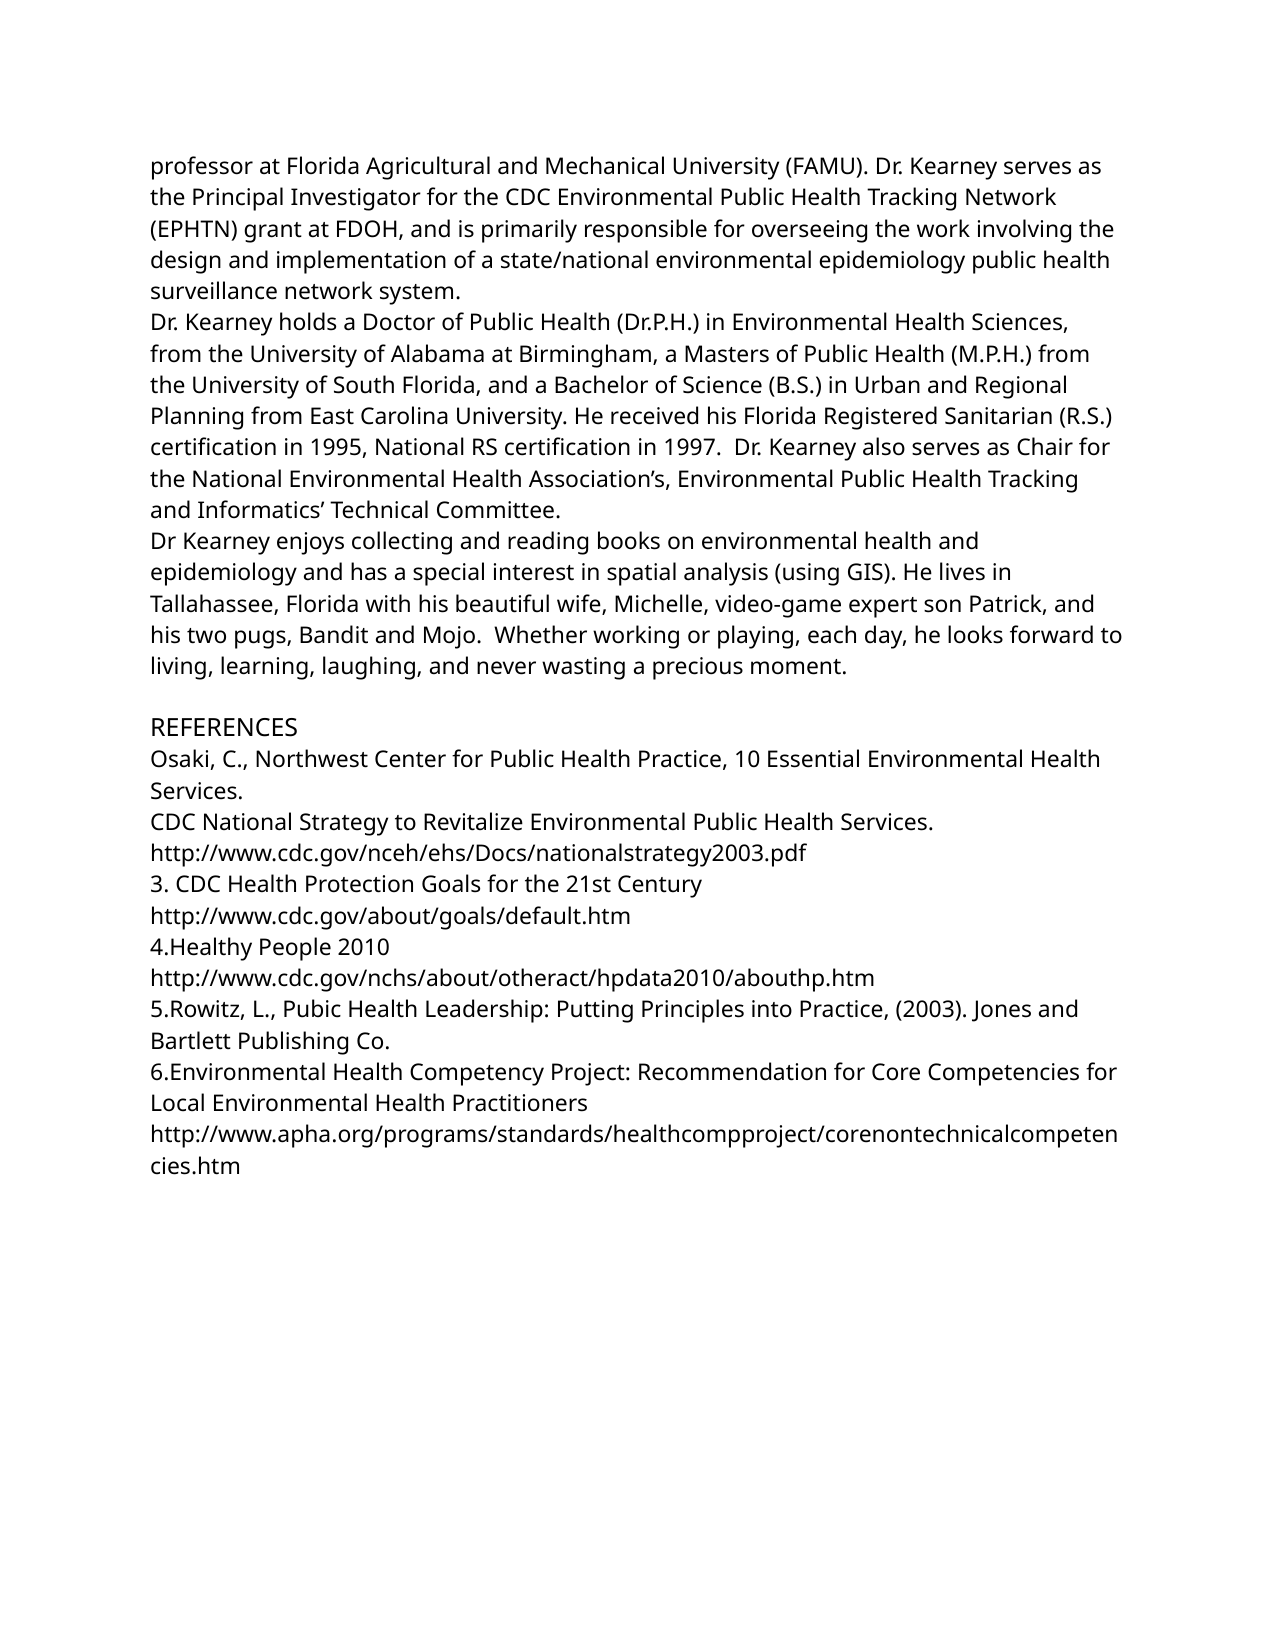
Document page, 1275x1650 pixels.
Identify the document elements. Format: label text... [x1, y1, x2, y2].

text Osaki, C., Northwest Center for Public Health Practice, 10 Essential Environmental Health Services. [150, 743, 1125, 806]
